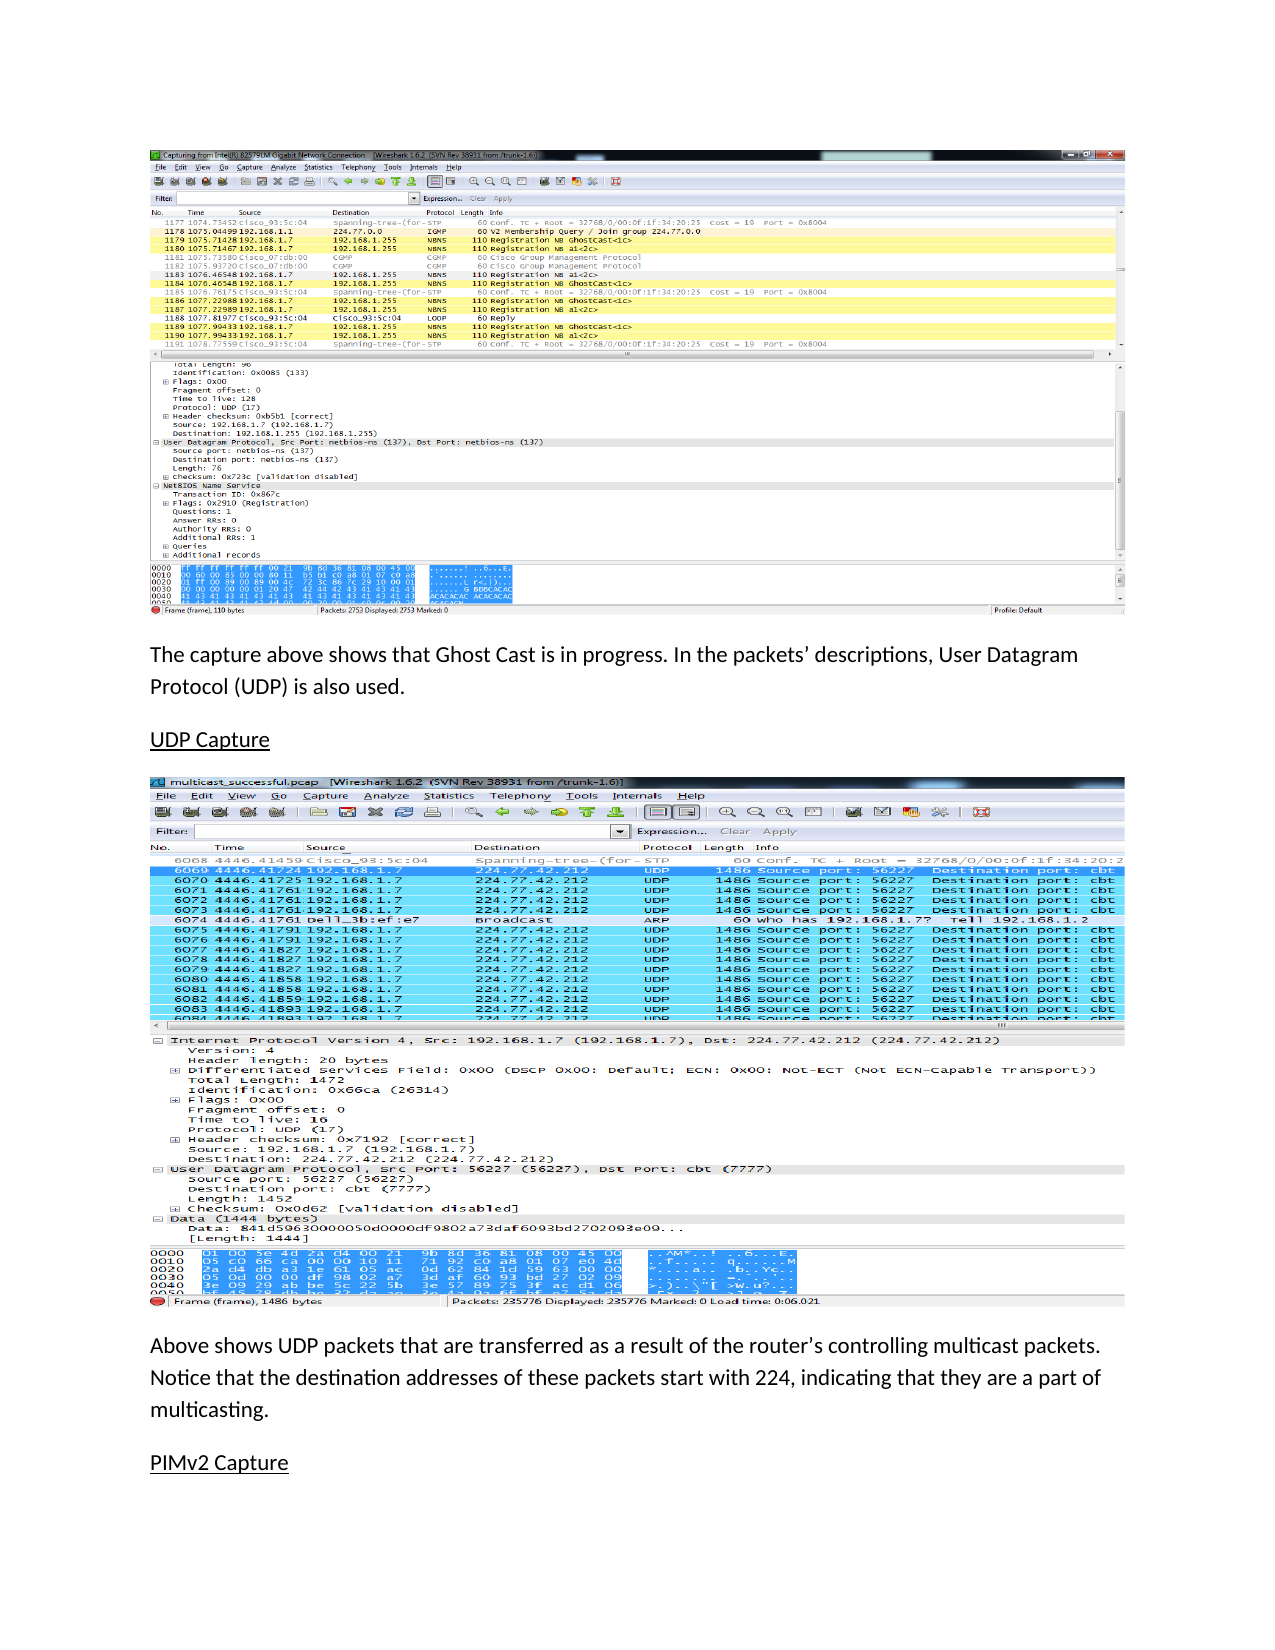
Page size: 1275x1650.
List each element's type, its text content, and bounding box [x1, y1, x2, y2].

text UDP Capture [150, 725, 1125, 753]
text PIMv2 Capture [150, 1448, 1125, 1477]
picture [150, 777, 1125, 1307]
text The capture above shows that Ghost Cast is in progress. In the packets’ descriptions, User Datagram Protocol (UDP) is also used. [150, 640, 1125, 700]
picture [150, 150, 1125, 615]
text Above shows UDP packets that are transferred as a result of the router’s controlling multicast packets. Notice that the destination addresses of these packets start with 224, indicating that they are a part of multicasting. [150, 1331, 1125, 1423]
